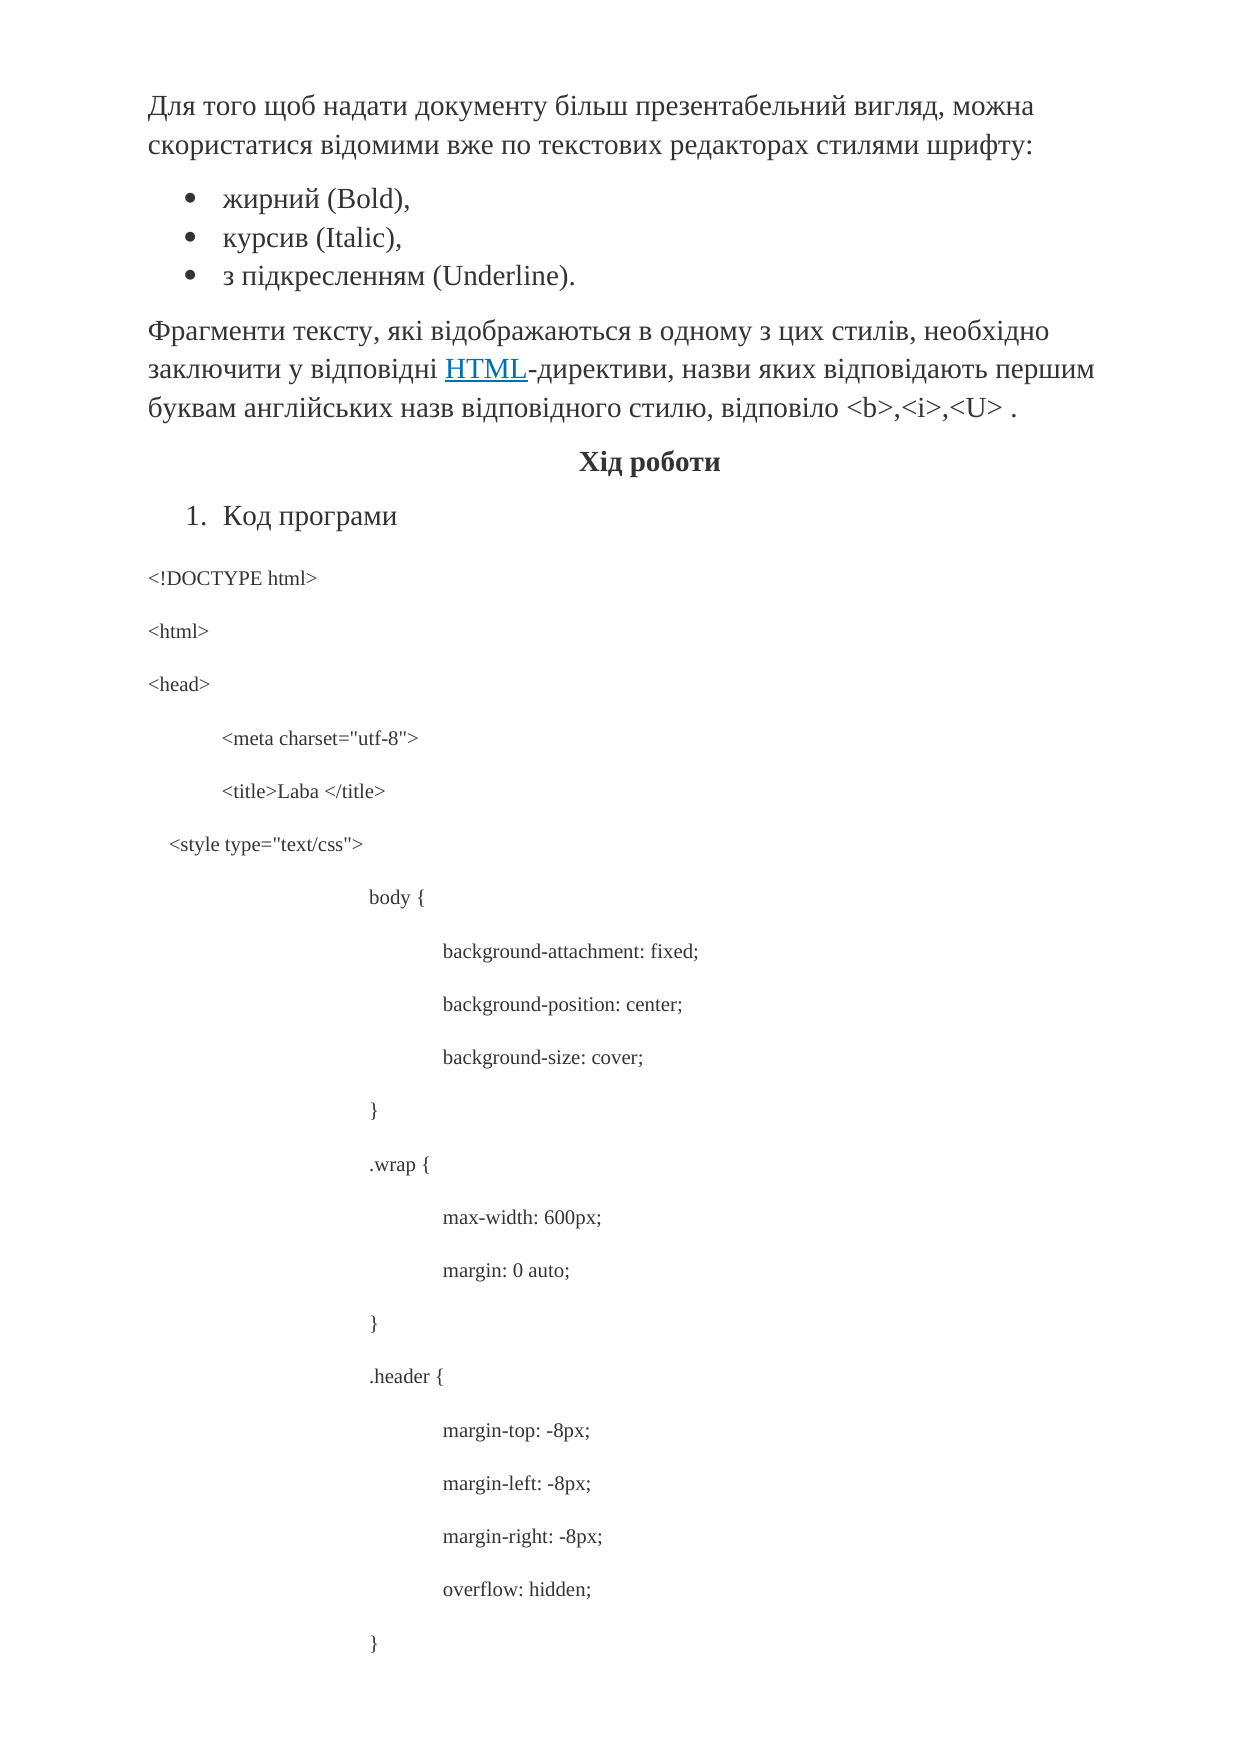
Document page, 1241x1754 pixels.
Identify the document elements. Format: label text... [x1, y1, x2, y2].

text Фрагменти тексту, які відображаються в одному з цих стилів, необхідно заключити у відповідні HTML-директиви, назви яких відповідають першим буквам англійських назв відповідного стилю, відповіло <b>,<i>,<U> . [148, 313, 1152, 423]
text Для того щоб надати документу більш презентабельний вигляд, можна скористатися відомими вже по текстових редакторах стилями шрифту: [148, 88, 1152, 161]
text margin-right: -8px; [148, 1524, 1152, 1548]
text <title>Laba </title> [148, 779, 1152, 803]
text <head> [148, 672, 1152, 696]
text } [148, 1098, 1152, 1122]
text <meta charset="utf-8"> [148, 726, 1152, 750]
text max-width: 600px; [148, 1205, 1152, 1229]
text background-size: cover; [148, 1045, 1152, 1069]
text overflow: hidden; [148, 1577, 1152, 1601]
text body { [148, 885, 1152, 909]
text margin: 0 auto; [148, 1258, 1152, 1282]
list курсив (Italic), [185, 220, 1152, 253]
text background-position: center; [148, 992, 1152, 1016]
text margin-left: -8px; [148, 1471, 1152, 1495]
text <html> [148, 619, 1152, 643]
text } [148, 1631, 1152, 1654]
text .wrap { [148, 1151, 1152, 1176]
text background-attachment: fixed; [148, 938, 1152, 963]
list з підкресленням (Underline). [185, 258, 1152, 292]
text margin-top: -8px; [148, 1418, 1152, 1442]
text Хід роботи [148, 444, 1152, 478]
list Код програми [185, 498, 1152, 532]
text <!DOCTYPE html> [148, 566, 1152, 590]
text <style type="text/css"> [148, 832, 1152, 856]
text } [148, 1311, 1152, 1335]
list жирний (Bold), [185, 181, 1152, 215]
text .header { [148, 1364, 1152, 1388]
